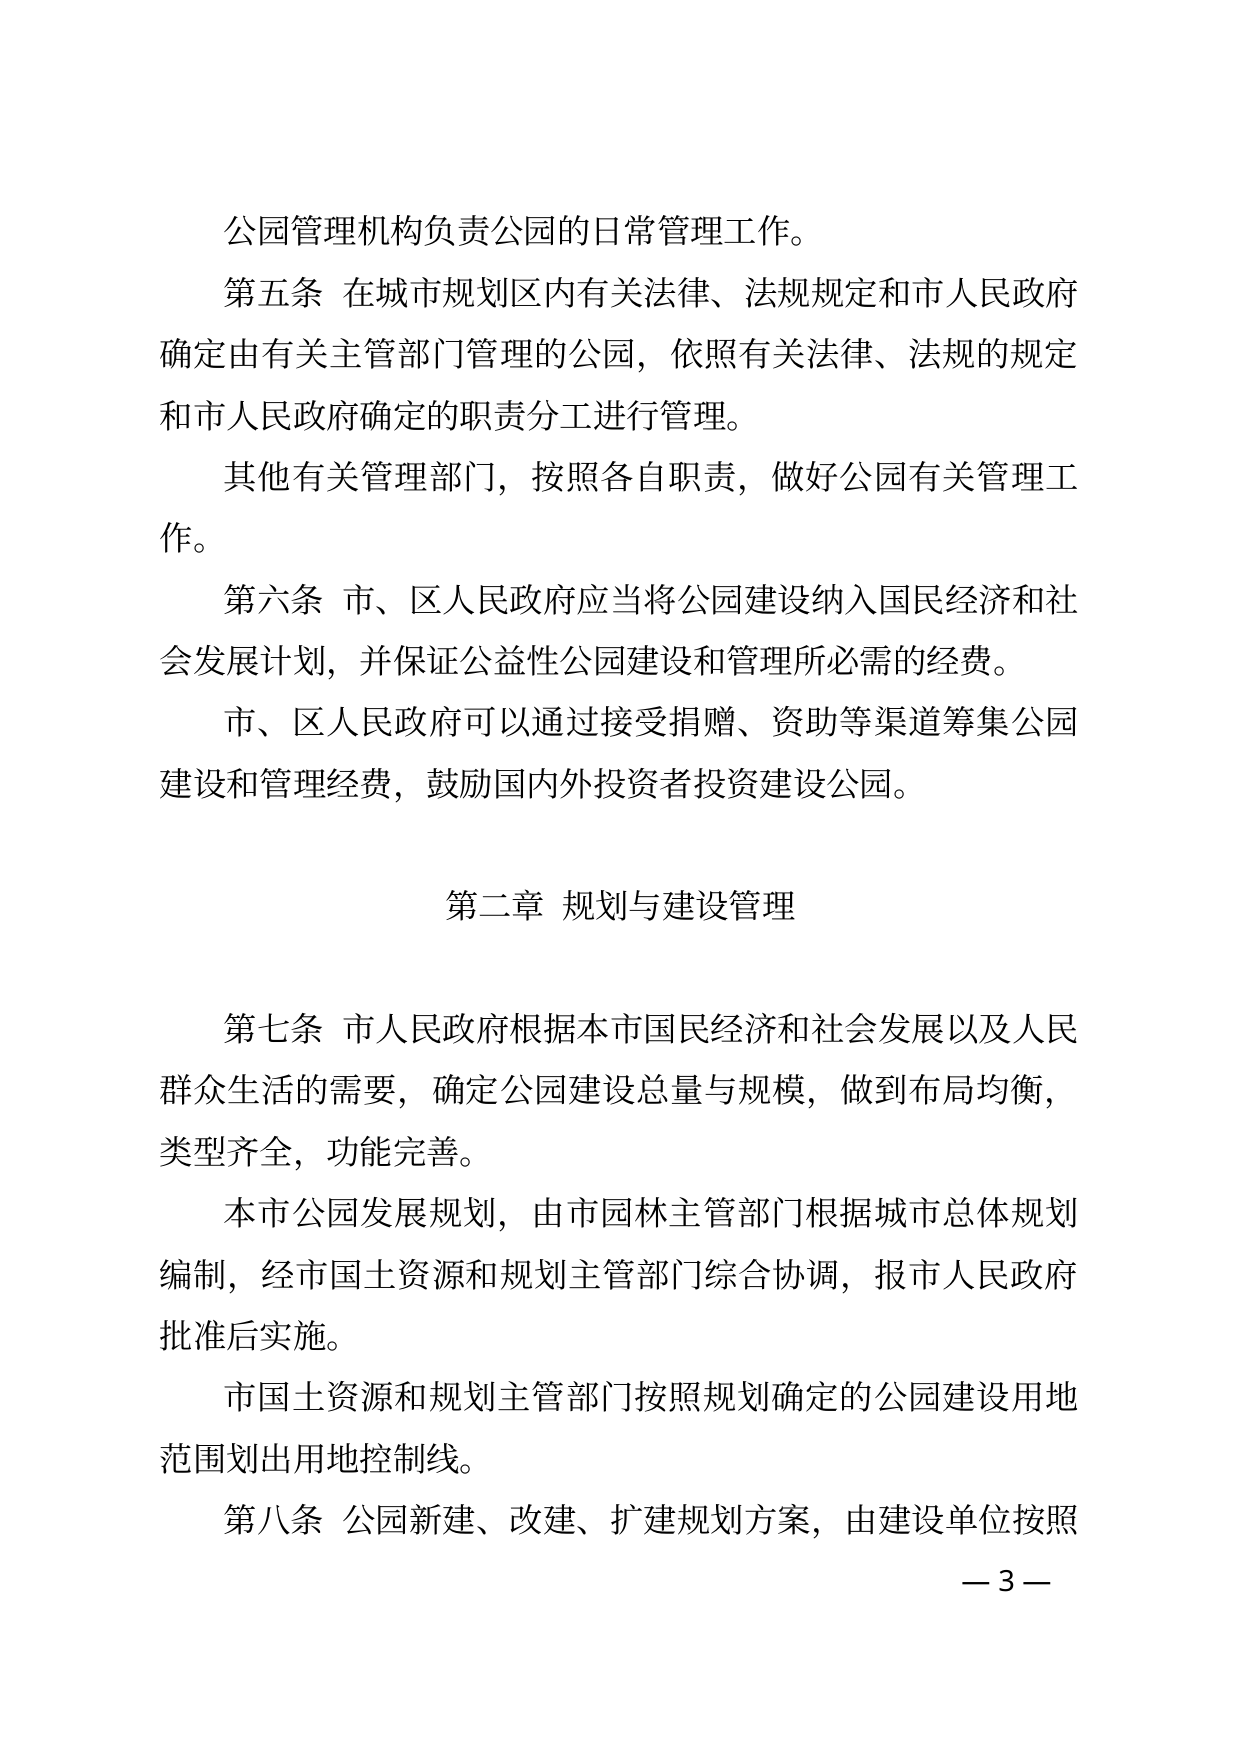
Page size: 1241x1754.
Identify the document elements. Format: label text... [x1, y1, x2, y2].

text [159, 1483, 1081, 1545]
text 其他有关管理部门，按照各自职责，做好公园有关管理工作。 [159, 440, 1081, 563]
text 公园管理机构负责公园的日常管理工作。 [159, 195, 1081, 256]
text 市、区人民政府可以通过接受捐赠、资助等渠道筹集公园建设和管理经费，鼓励国内外投资者投资建设公园。 [159, 686, 1081, 808]
text 第二章 规划与建设管理 [159, 870, 1081, 931]
text 本市公园发展规划，由市园林主管部门根据城市总体规划编制，经市国土资源和规划主管部门综合协调，报市人民政府批准后实施。 [159, 1177, 1081, 1361]
text 市国土资源和规划主管部门按照规划确定的公园建设用地范围划出用地控制线。 [159, 1361, 1081, 1483]
text 第五条 在城市规划区内有关法律、法规规定和市人民政府确定由有关主管部门管理的公园，依照有关法律、法规的规定和市人民政府确定的职责分工进行管理。 [159, 256, 1081, 440]
text 第六条 市、区人民政府应当将公园建设纳入国民经济和社会发展计划，并保证公益性公园建设和管理所必需的经费。 [159, 563, 1081, 686]
text 第七条 市人民政府根据本市国民经济和社会发展以及人民群众生活的需要，确定公园建设总量与规模，做到布局均衡，类型齐全，功能完善。 [159, 992, 1081, 1177]
